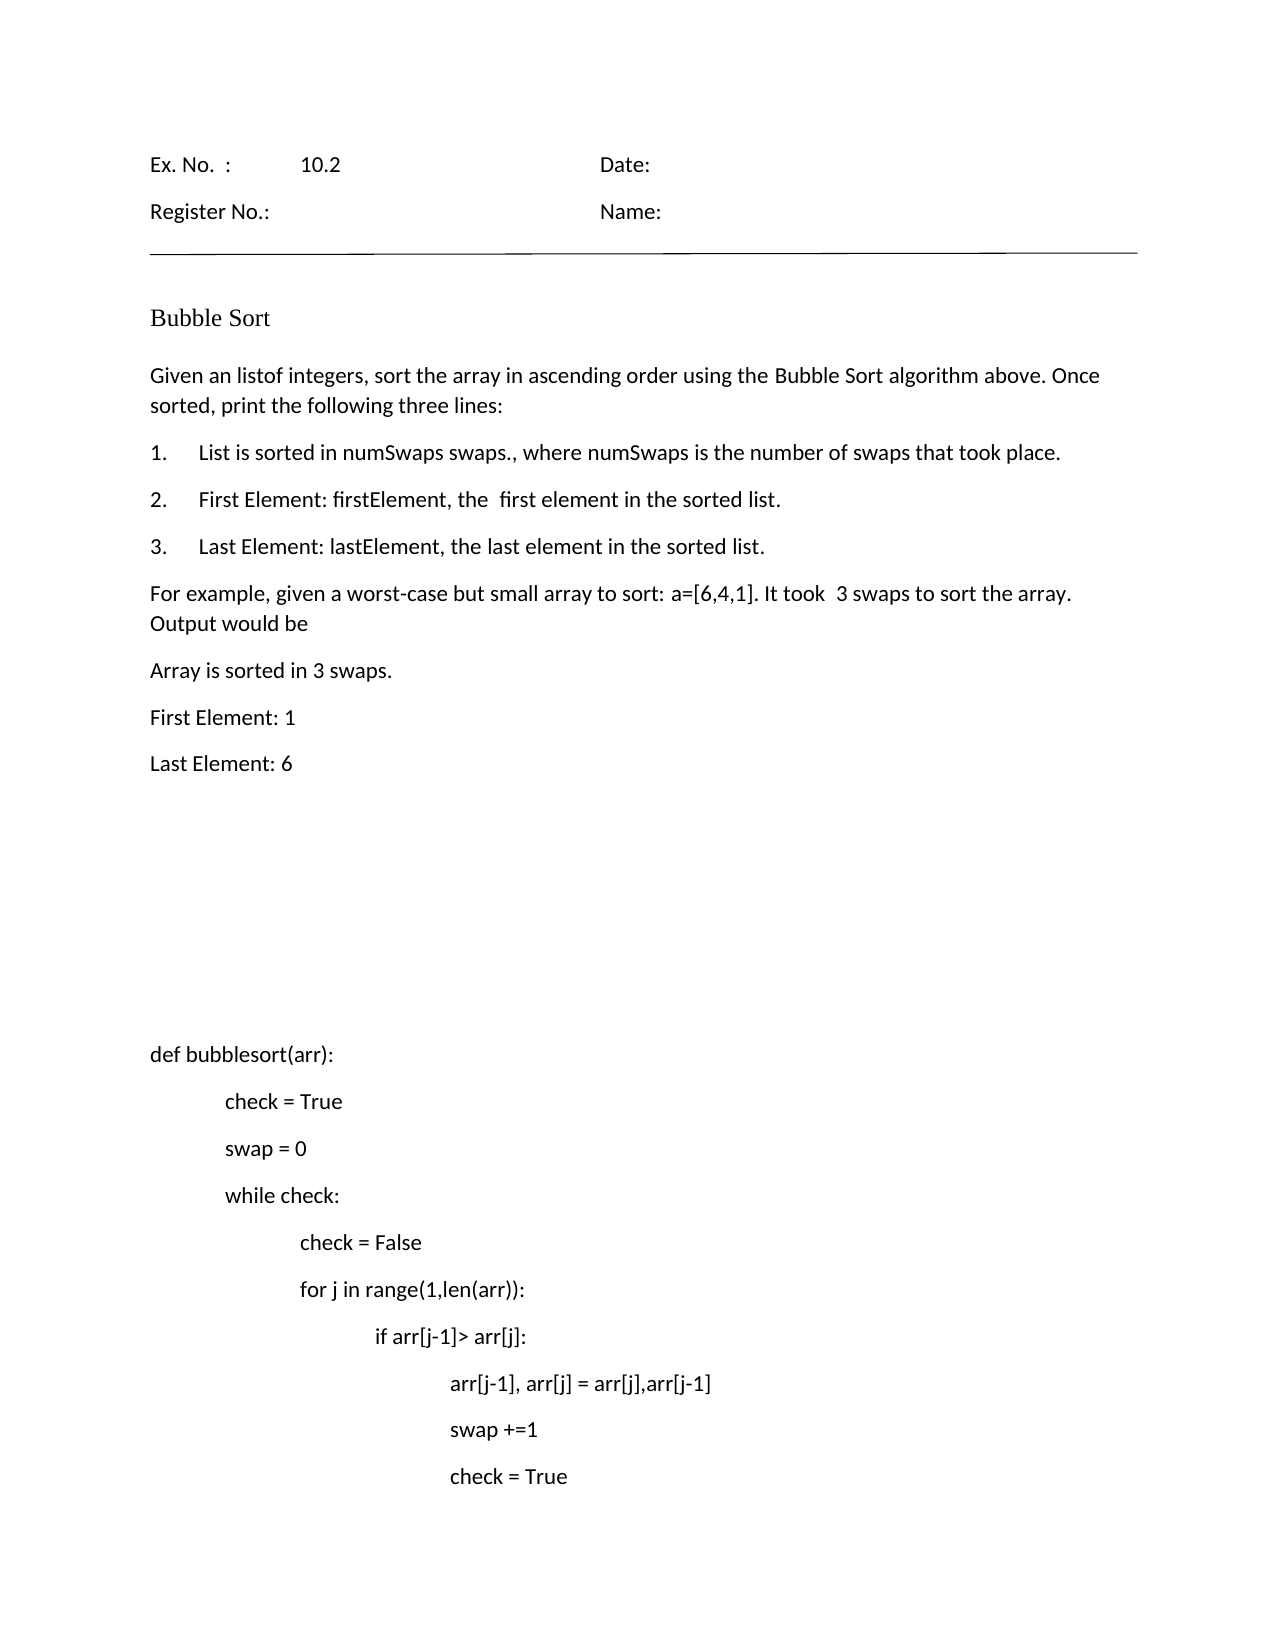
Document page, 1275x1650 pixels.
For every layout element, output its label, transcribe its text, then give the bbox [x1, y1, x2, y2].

text if arr[j-1]> arr[j]: [150, 1322, 1125, 1350]
text swap +=1 [150, 1416, 1125, 1444]
text Register No.: Name: [150, 197, 1125, 225]
text def bubblesort(arr): [150, 1041, 1125, 1069]
text while check: [150, 1181, 1125, 1209]
text Given an listof integers, sort the array in ascending order using the Bubble Sort algorithm above. Once sorted, print the following three lines: [150, 361, 1125, 419]
text 2. First Element: firstElement, the first element in the sorted list. [150, 485, 1125, 513]
text arr[j-1], arr[j] = arr[j],arr[j-1] [150, 1369, 1125, 1397]
text 3. Last Element: lastElement, the last element in the sorted list. [150, 532, 1125, 560]
text First Element: 1 [150, 703, 1125, 731]
text check = True [150, 1462, 1125, 1491]
text check = True [150, 1087, 1125, 1116]
text Array is sorted in 3 swaps. [150, 656, 1125, 684]
text check = False [150, 1228, 1125, 1256]
text 1. List is sorted in numSwaps swaps., where numSwaps is the number of swaps that took place. [150, 438, 1125, 466]
text swap = 0 [150, 1134, 1125, 1162]
text Bubble Sort [150, 303, 1125, 332]
text Last Element: 6 [150, 749, 1125, 778]
text For example, given a worst-case but small array to sort: a=[6,4,1]. It took 3 swaps to sort the array. Output would be [150, 579, 1125, 637]
text Ex. No. : 10.2 Date: [150, 150, 1125, 178]
text for j in range(1,len(arr)): [150, 1275, 1125, 1303]
